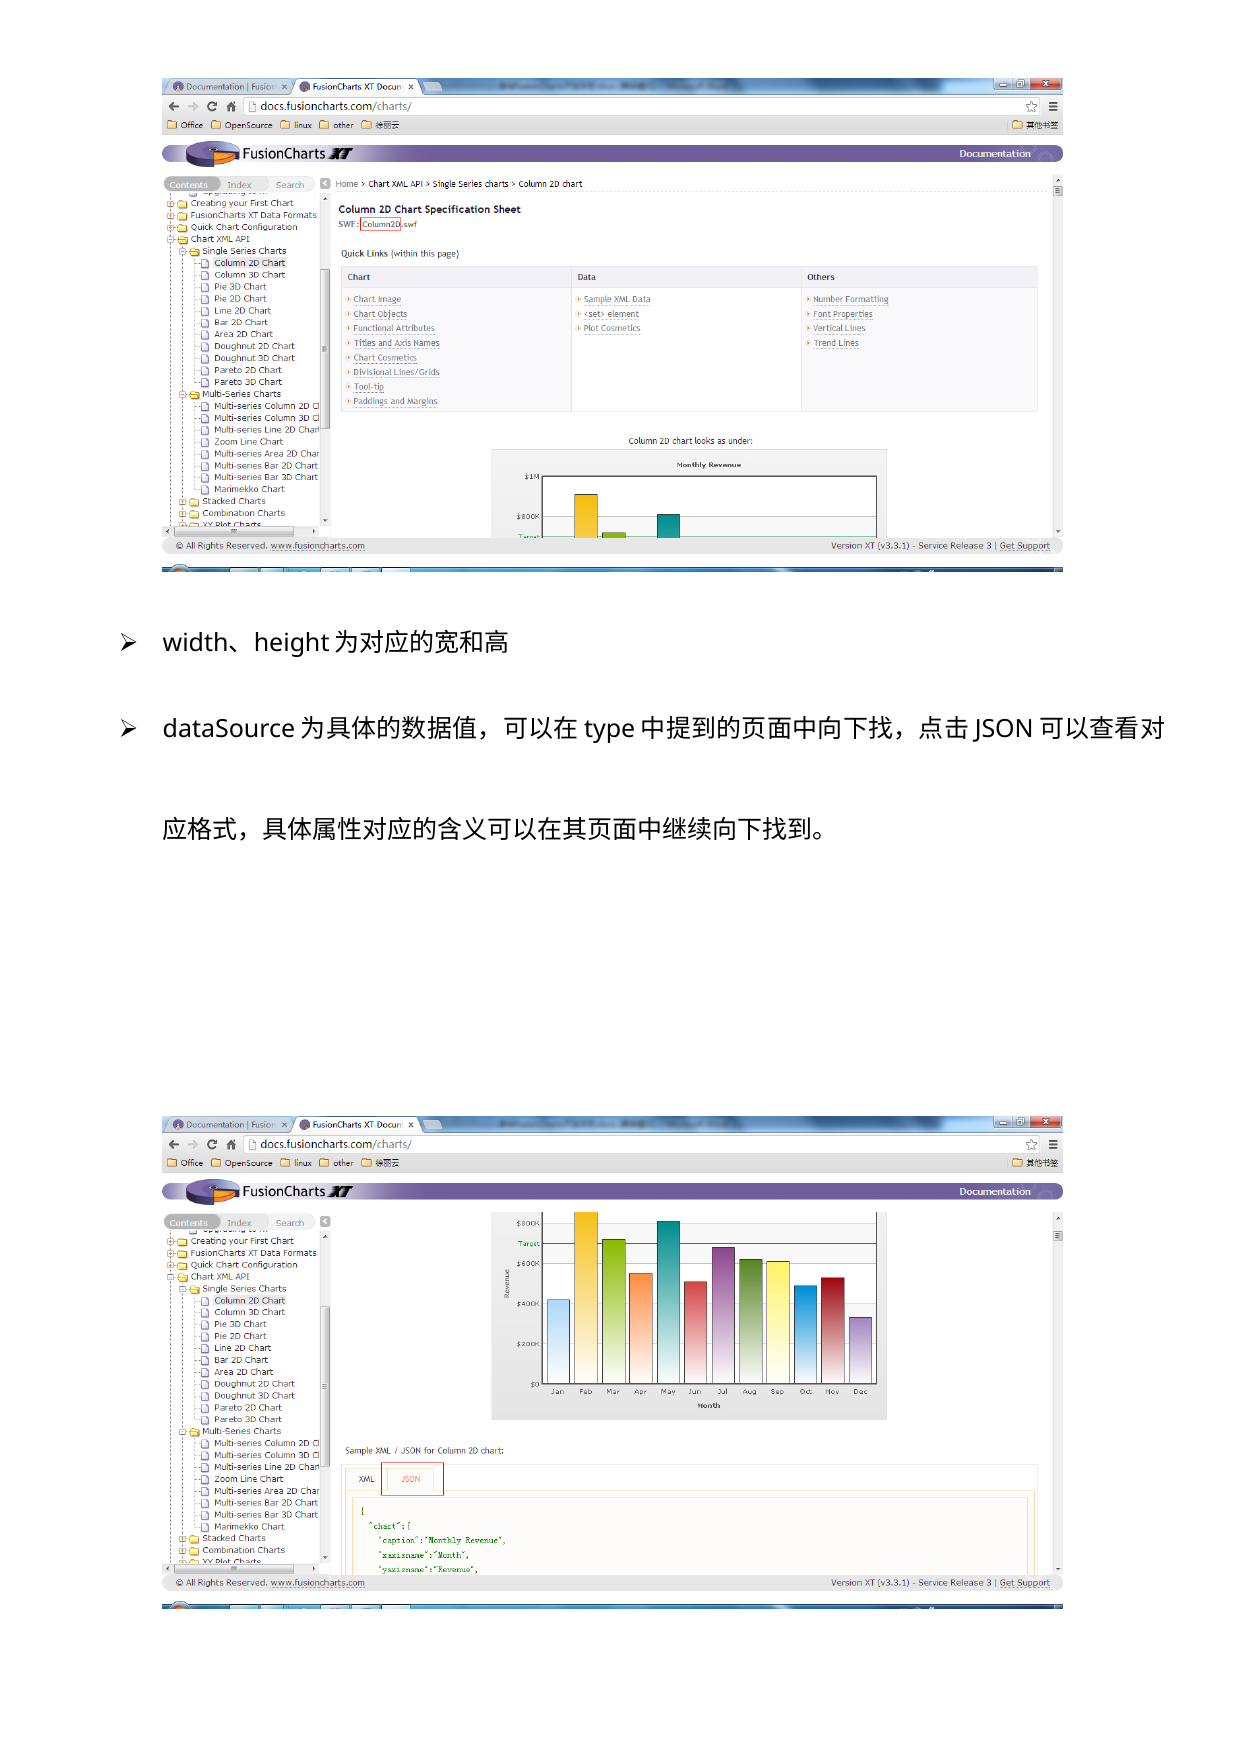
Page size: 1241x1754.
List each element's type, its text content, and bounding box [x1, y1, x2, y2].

picture [162, 78, 1063, 572]
picture [162, 1116, 1063, 1609]
list width、height为对应的宽和高 [119, 606, 1165, 674]
